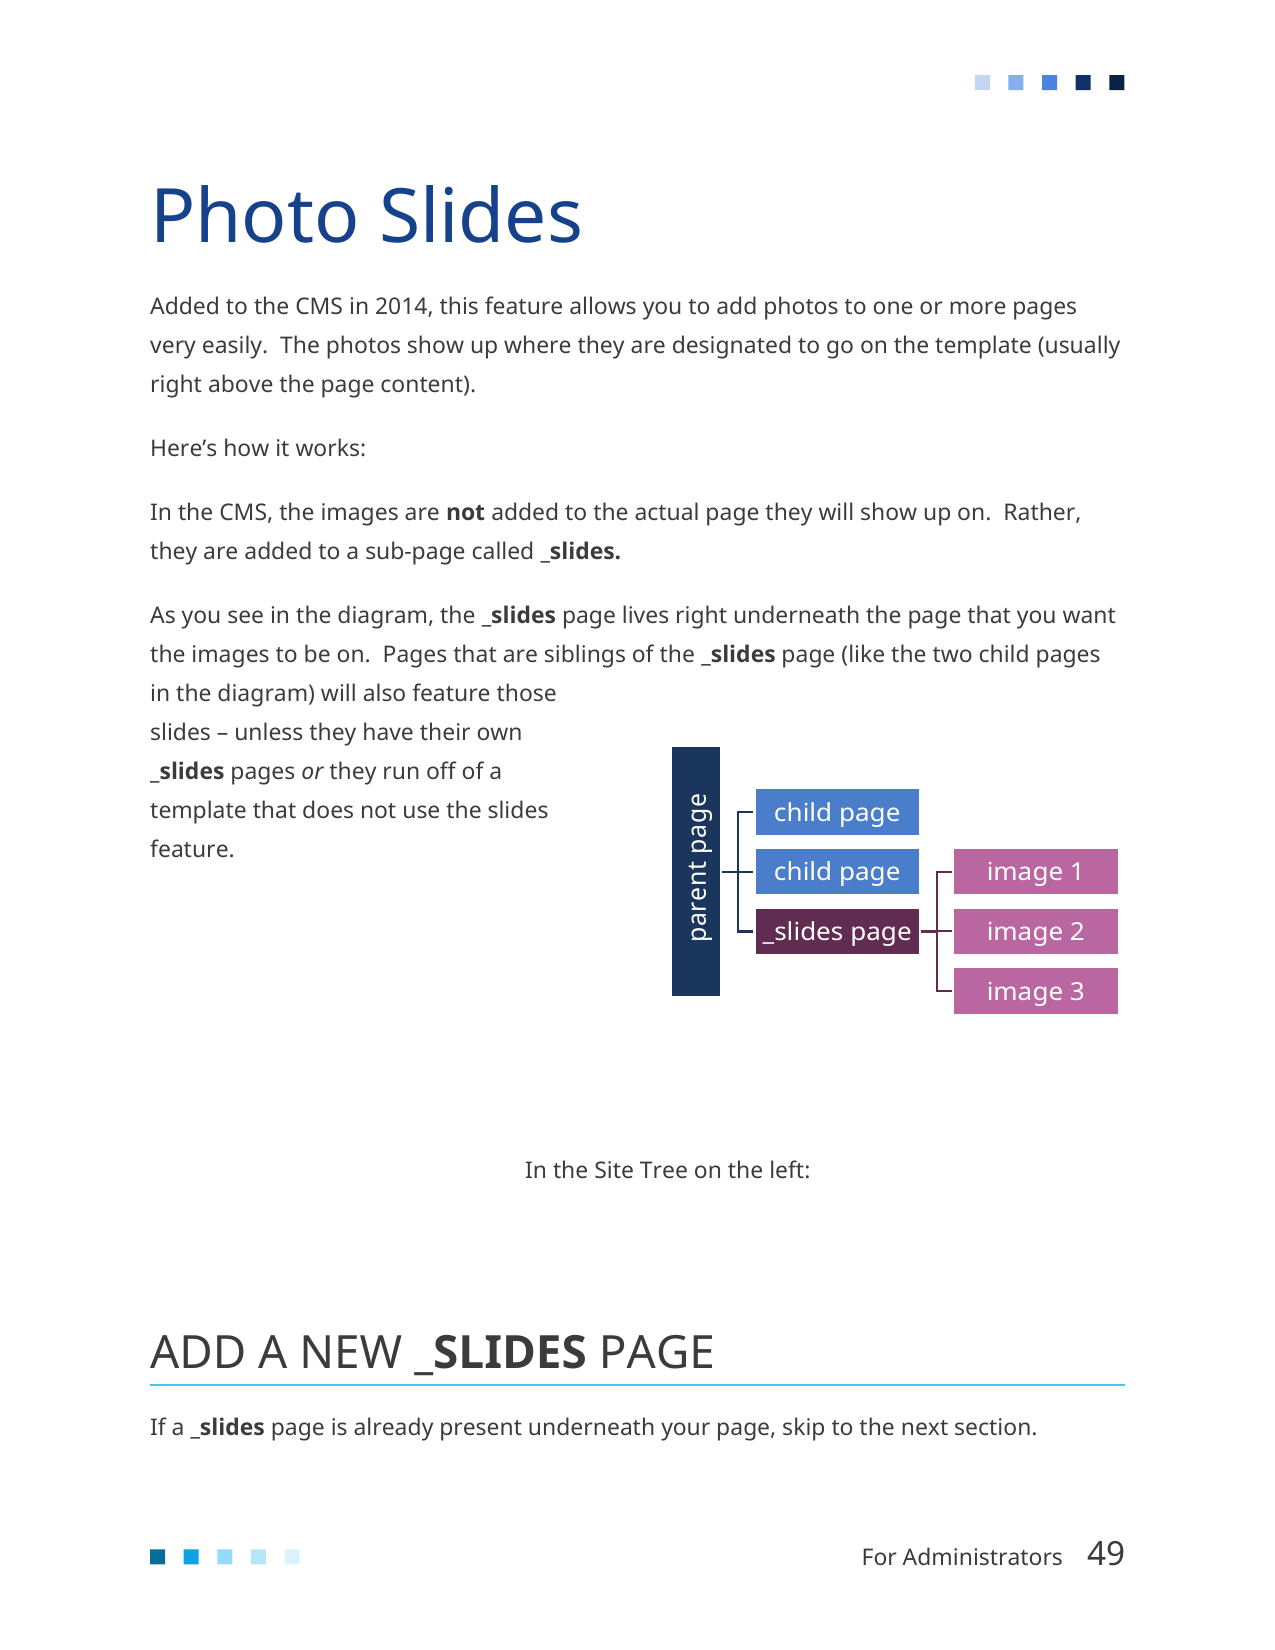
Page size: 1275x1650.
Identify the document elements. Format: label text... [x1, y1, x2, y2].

text In the Site Tree on the left: [150, 1154, 1125, 1185]
text As you see in the diagram, the _slides page lives right underneath the page that you want the images to be on. Pages that are siblings of the _slides page (like the two child pages in the diagram) will also feature those slides – unless they have their own _slides pages or they run off of a template that does not use the slides feature. [150, 599, 1125, 865]
text In the CMS, the images are not added to the actual page they will show up on. Rather, they are added to a sub-page called _slides. [150, 496, 1125, 566]
text If a _slides page is already present underneath your page, skip to the next section. [150, 1411, 1125, 1442]
subtitle Add a new _slides page [150, 1319, 1125, 1384]
text Added to the CMS in 2014, this feature allows you to add photos to one or more pages very easily. The photos show up where they are designated to go on the template (usually right above the page content). [150, 290, 1125, 399]
subtitle Photo Slides [150, 162, 1125, 265]
text Here’s how it works: [150, 432, 1125, 463]
